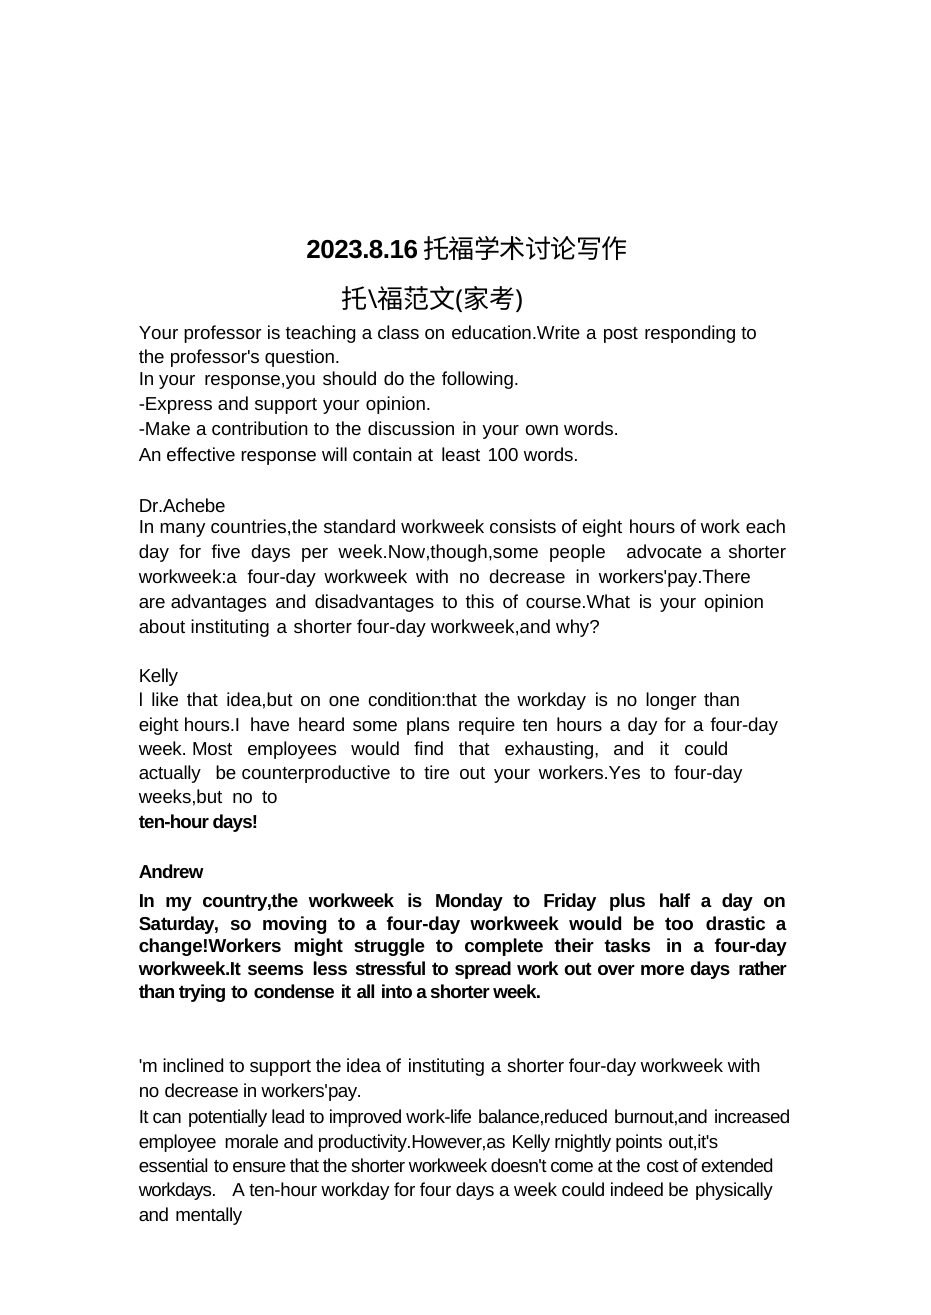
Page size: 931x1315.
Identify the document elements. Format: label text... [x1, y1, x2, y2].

text 'm inclined to support the idea of instituting a shorter four-day workweek with no decrease in workers'pay. [138, 1055, 786, 1101]
text l like that idea,but on one condition:that the workday is no longer than eight hours.I have heard some plans require ten hours a day for a four-day week. Most employees would find that exhausting, and it could actually be counterproductive to tire out your workers.Yes to four-day weeks,but no to [138, 689, 786, 808]
text ten-hour days! [138, 815, 791, 832]
text -Express and support your opinion. [138, 394, 791, 419]
text -Make a contribution to the discussion in your own words. [138, 419, 791, 444]
text An effective response will contain at least 100 words. [138, 444, 791, 469]
text Kelly [138, 668, 791, 686]
text 托\福范文(家考) [342, 282, 791, 315]
text It can potentially lead to improved work-life balance,reduced burnout,and increased employee morale and productivity.However,as Kelly rnightly points out,it's essential to ensure that the shorter workweek doesn't come at the cost of extended workdays. A ten-hour workday for four days a week could indeed be physically and mentally [138, 1106, 791, 1225]
text Dr.Achebe [138, 499, 791, 516]
text Andrew [138, 865, 791, 882]
text In many countries,the standard workweek consists of eight hours of work each day for five days per week.Now,though,some people advocate a shorter workweek:a four-day workweek with no decrease in workers'pay.There are advantages and disadvantages to this of course.What is your opinion about instituting a shorter four-day workweek,and why? [138, 516, 786, 638]
text 2023.8.16托福学术讨论写作 [306, 233, 791, 265]
text Your professor is teaching a class on education.Write a post responding to the professor's question. [138, 322, 787, 367]
text In your response,you should do the following. [138, 369, 791, 394]
text In my country,the workweek is Monday to Friday plus half a day on Saturday, so moving to a four-day workweek would be too drastic a change!Workers might struggle to complete their tasks in a four-day workweek.It seems less stressful to spread work out over more days rather than trying to condense it all into a shorter week. [138, 890, 787, 1002]
